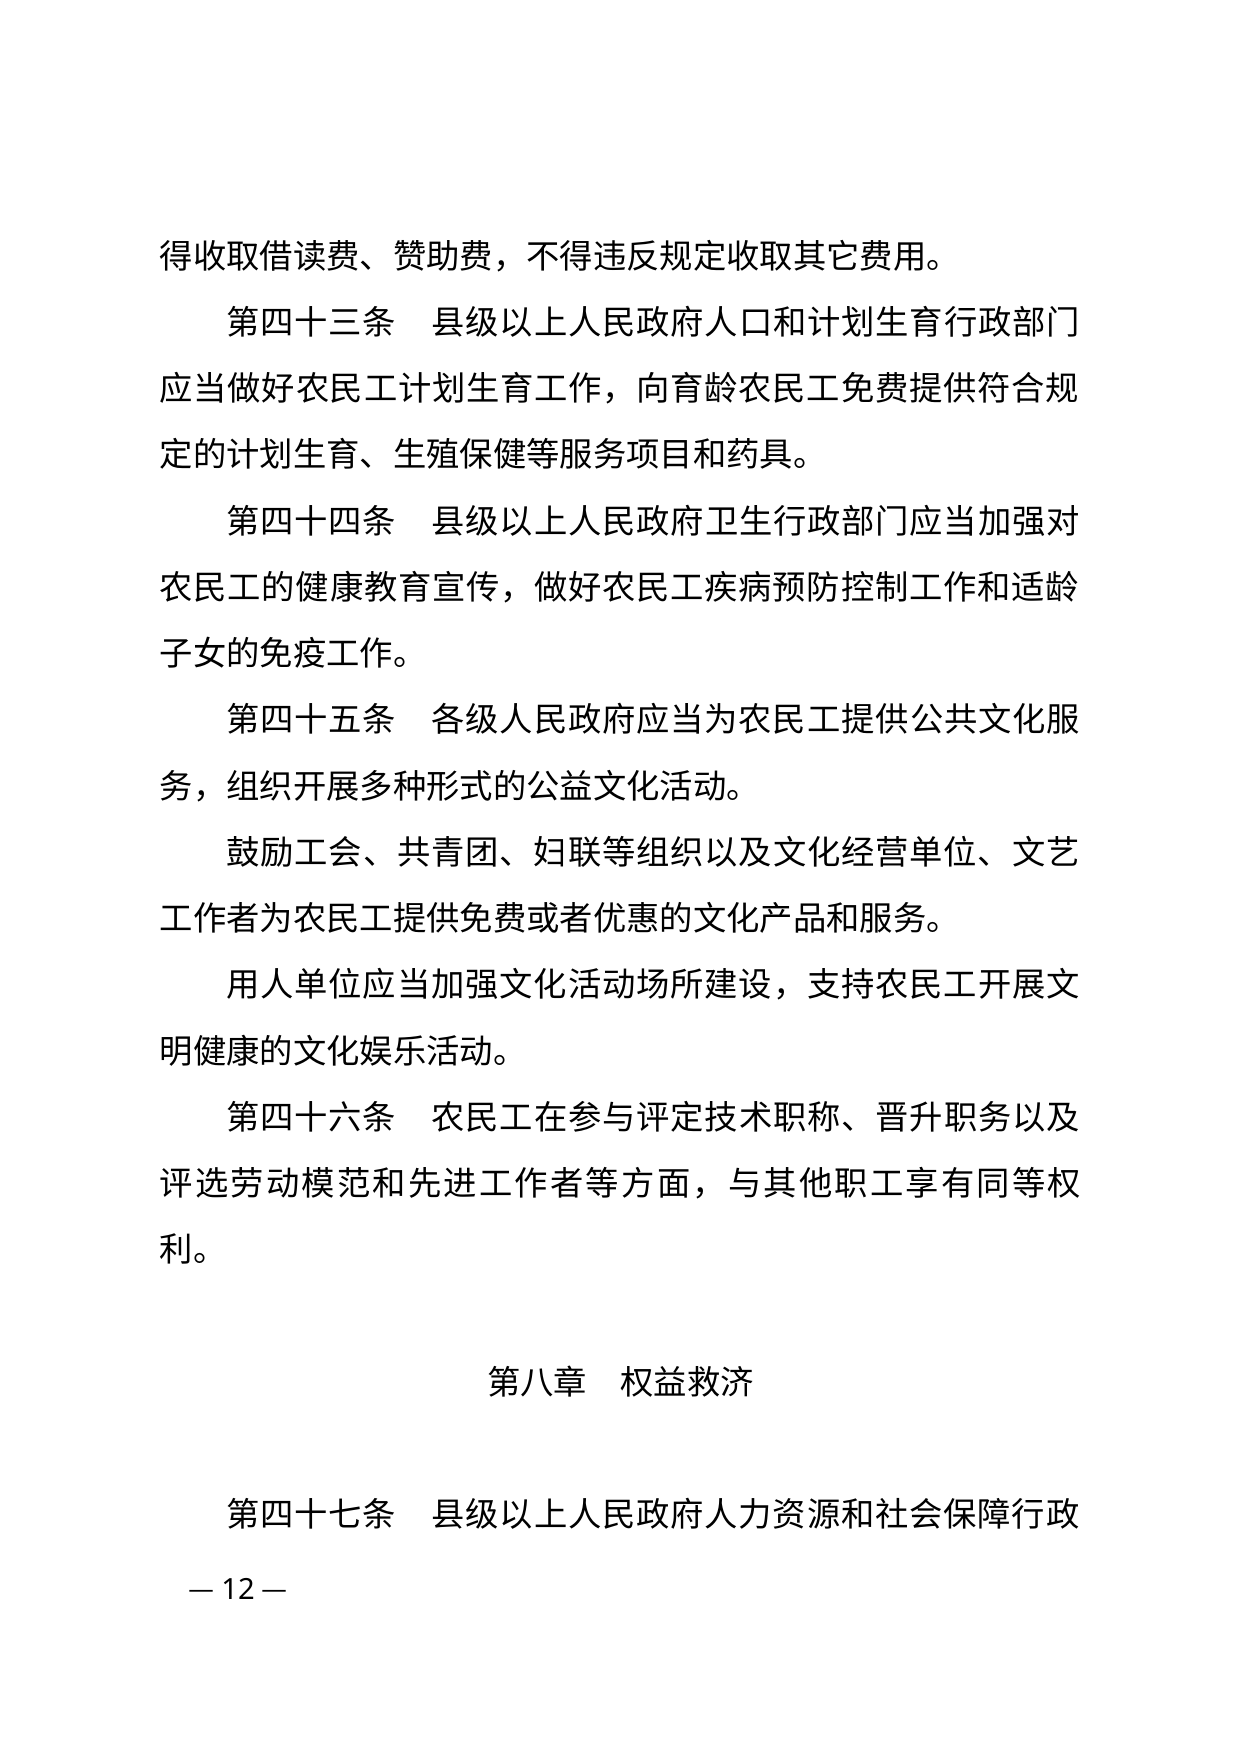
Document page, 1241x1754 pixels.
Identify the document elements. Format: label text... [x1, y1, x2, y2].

text 第四十五条 各级人民政府应当为农民工提供公共文化服务，组织开展多种形式的公益文化活动。 [159, 684, 1081, 817]
text 用人单位应当加强文化活动场所建设，支持农民工开展文明健康的文化娱乐活动。 [159, 949, 1081, 1082]
text 第八章 权益救济 [159, 1347, 1081, 1413]
text 第四十三条 县级以上人民政府人口和计划生育行政部门应当做好农民工计划生育工作，向育龄农民工免费提供符合规定的计划生育、生殖保健等服务项目和药具。 [159, 287, 1081, 485]
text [159, 1479, 1081, 1545]
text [159, 220, 1081, 287]
text 第四十六条 农民工在参与评定技术职称、晋升职务以及评选劳动模范和先进工作者等方面，与其他职工享有同等权利。 [159, 1082, 1081, 1280]
text 第四十四条 县级以上人民政府卫生行政部门应当加强对农民工的健康教育宣传，做好农民工疾病预防控制工作和适龄子女的免疫工作。 [159, 485, 1081, 684]
text 鼓励工会、共青团、妇联等组织以及文化经营单位、文艺工作者为农民工提供免费或者优惠的文化产品和服务。 [159, 817, 1081, 949]
